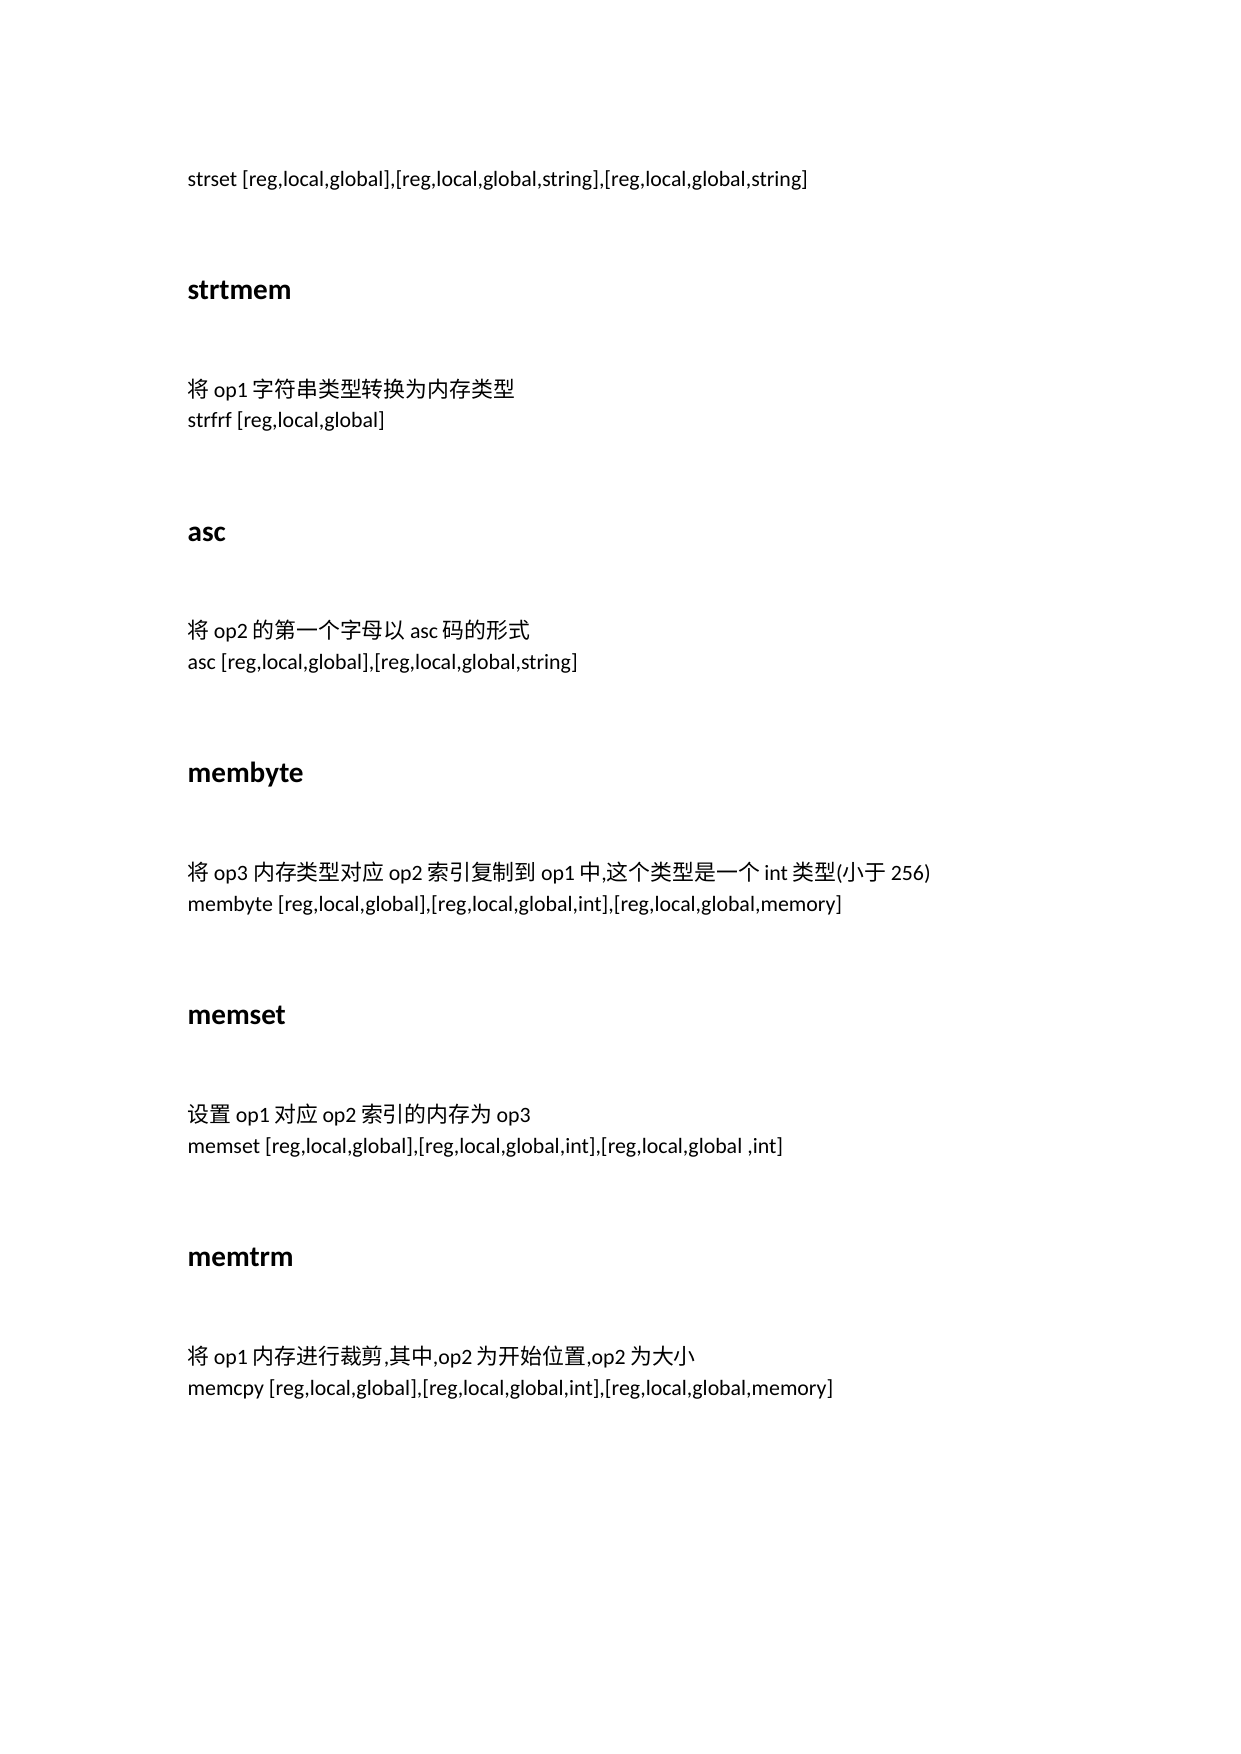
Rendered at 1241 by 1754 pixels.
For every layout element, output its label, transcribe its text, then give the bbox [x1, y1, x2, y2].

text 将op3 内存类型对应op2索引复制到op1中,这个类型是一个int类型(小于256) [187, 855, 1053, 887]
text memset [reg,local,global],[reg,local,global,int],[reg,local,global ,int] [187, 1129, 1053, 1162]
text strset [reg,local,global],[reg,local,global,string],[reg,local,global,string] [187, 162, 1053, 194]
subtitle strtmem [187, 256, 1053, 321]
subtitle asc [187, 498, 1053, 563]
subtitle membyte [187, 740, 1053, 805]
text membyte [reg,local,global],[reg,local,global,int],[reg,local,global,memory] [187, 887, 1053, 920]
text 将op2的第一个字母以asc码的形式 [187, 613, 1053, 646]
subtitle memtrm [187, 1223, 1053, 1288]
text strfrf [reg,local,global] [187, 404, 1053, 436]
text 将op1字符串类型转换为内存类型 [187, 371, 1053, 404]
text asc [reg,local,global],[reg,local,global,string] [187, 646, 1053, 678]
text memcpy [reg,local,global],[reg,local,global,int],[reg,local,global,memory] [187, 1371, 1053, 1403]
text 将op1内存进行裁剪,其中,op2为开始位置,op2为大小 [187, 1338, 1053, 1371]
subtitle memset [187, 981, 1053, 1046]
text 设置op1对应op2索引的内存为op3 [187, 1097, 1053, 1129]
